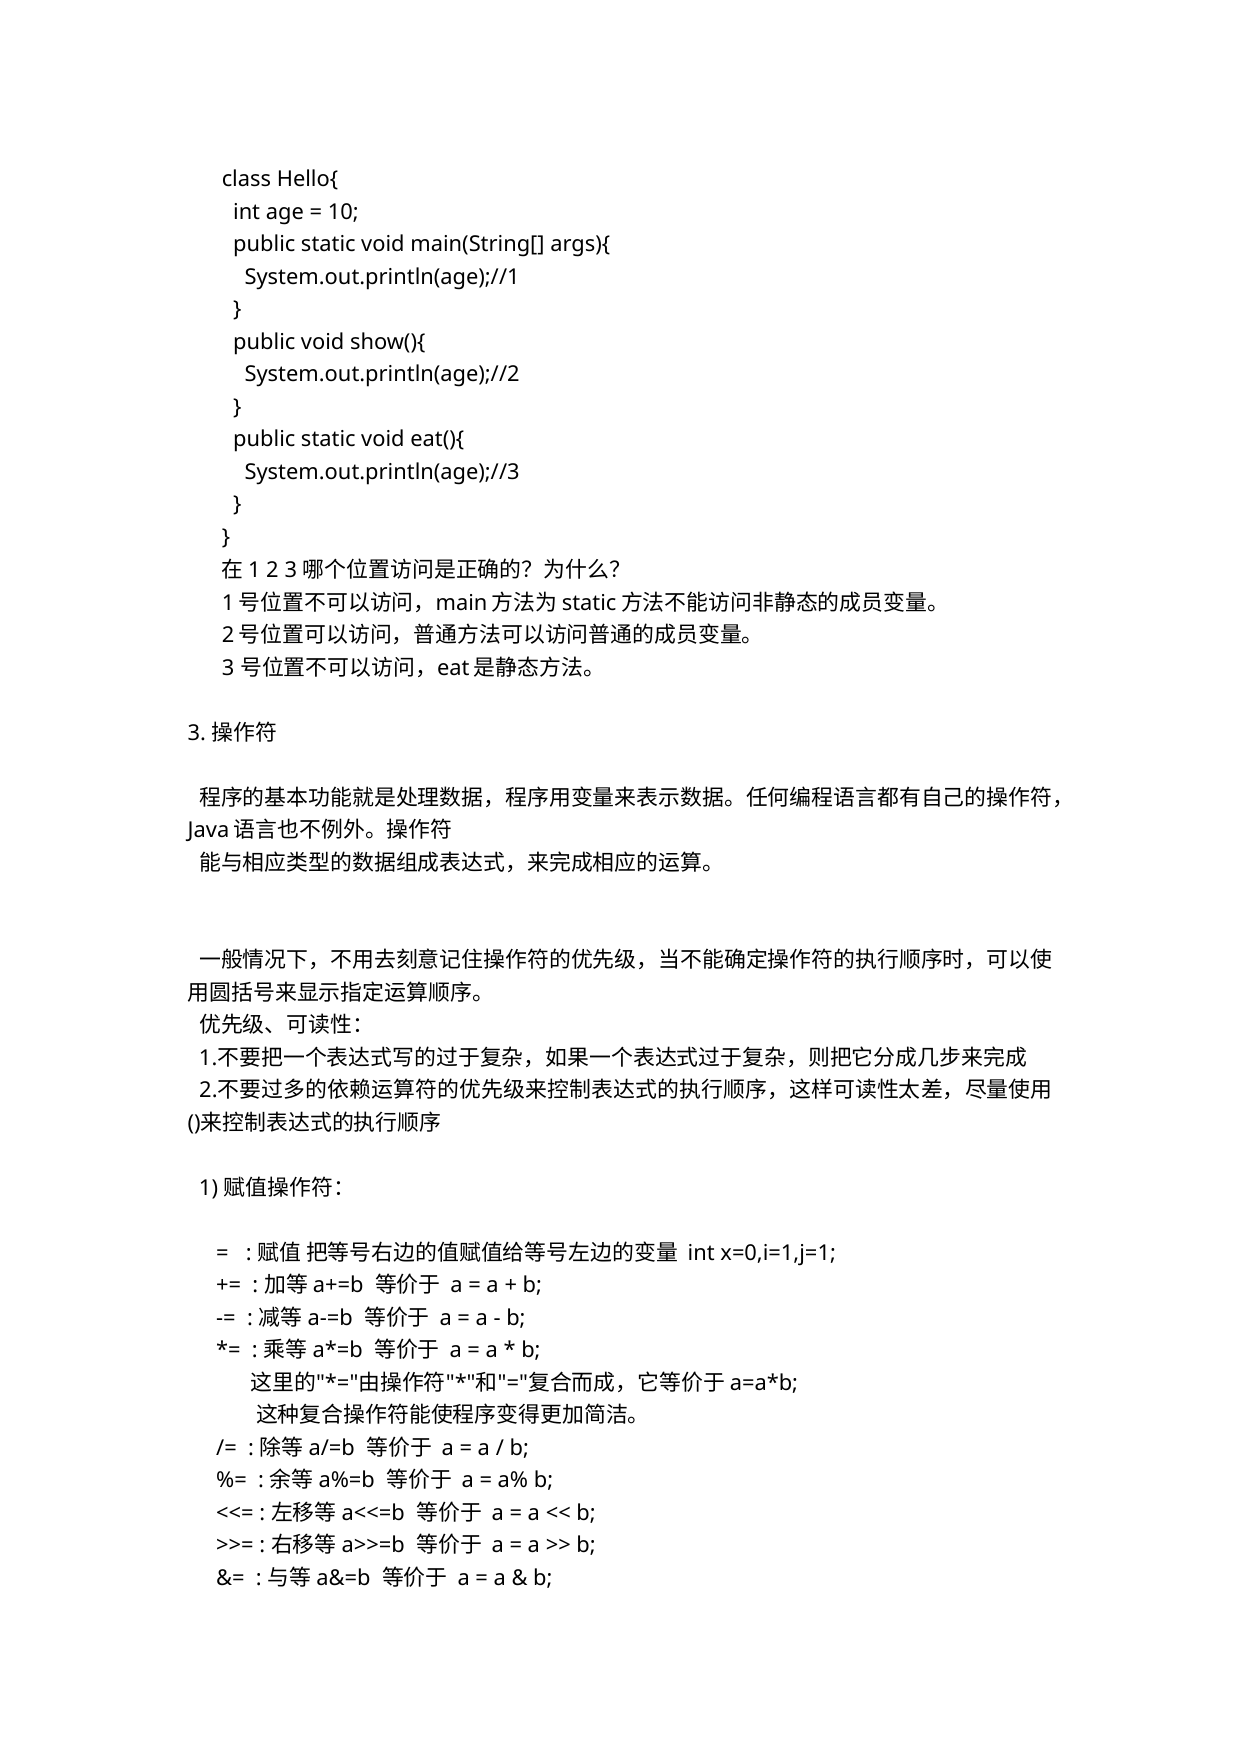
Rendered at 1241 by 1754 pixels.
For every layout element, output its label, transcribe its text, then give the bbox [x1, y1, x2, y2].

text 2.不要过多的依赖运算符的优先级来控制表达式的执行顺序，这样可读性太差，尽量使用()来控制表达式的执行顺序 [187, 1072, 1053, 1137]
text 3. 操作符 [187, 714, 1053, 747]
text <<= : 左移等 a<<=b 等价于 a = a << b; [187, 1494, 1053, 1527]
text System.out.println(age);//2 [187, 357, 1053, 389]
text System.out.println(age);//3 [187, 454, 1053, 487]
text 3 号位置不可以访问，eat是静态方法。 [187, 649, 1053, 682]
text 这里的"*="由操作符"*"和"="复合而成，它等价于 a=a*b; [187, 1364, 1053, 1397]
text 1号位置不可以访问，main方法为static方法不能访问非静态的成员变量。 [187, 584, 1053, 617]
text } [187, 487, 1053, 519]
text 这种复合操作符能使程序变得更加简洁。 [187, 1397, 1053, 1429]
text 2号位置可以访问，普通方法可以访问普通的成员变量。 [187, 617, 1053, 649]
text -= : 减等 a-=b 等价于 a = a - b; [187, 1299, 1053, 1332]
text } [187, 389, 1053, 422]
text 1.不要把一个表达式写的过于复杂，如果一个表达式过于复杂，则把它分成几步来完成 [187, 1039, 1053, 1072]
text 程序的基本功能就是处理数据，程序用变量来表示数据。任何编程语言都有自己的操作符，Java语言也不例外。操作符 [187, 779, 1053, 844]
text public void show(){ [187, 324, 1053, 357]
text class Hello{ [187, 162, 1053, 194]
text System.out.println(age);//1 [187, 259, 1053, 292]
text 在1 2 3 哪个位置访问是正确的？为什么？ [187, 552, 1053, 584]
text int age = 10; [187, 194, 1053, 227]
text /= : 除等 a/=b 等价于 a = a / b; [187, 1429, 1053, 1462]
text *= : 乘等 a*=b 等价于 a = a * b; [187, 1332, 1053, 1364]
text } [187, 519, 1053, 552]
text public static void main(String[] args){ [187, 227, 1053, 259]
text += : 加等 a+=b 等价于 a = a + b; [187, 1267, 1053, 1299]
text 优先级、可读性： [187, 1007, 1053, 1039]
text = : 赋值 把等号右边的值赋值给等号左边的变量 int x=0,i=1,j=1; [187, 1234, 1053, 1267]
text 能与相应类型的数据组成表达式，来完成相应的运算。 [187, 844, 1053, 877]
text %= : 余等 a%=b 等价于 a = a% b; [187, 1462, 1053, 1494]
text >>= : 右移等 a>>=b 等价于 a = a >> b; [187, 1527, 1053, 1559]
text &= : 与等 a&=b 等价于 a = a & b; [187, 1559, 1053, 1592]
text 一般情况下，不用去刻意记住操作符的优先级，当不能确定操作符的执行顺序时，可以使用圆括号来显示指定运算顺序。 [187, 942, 1053, 1007]
text } [187, 292, 1053, 324]
text 1) 赋值操作符： [187, 1169, 1053, 1202]
text public static void eat(){ [187, 422, 1053, 454]
